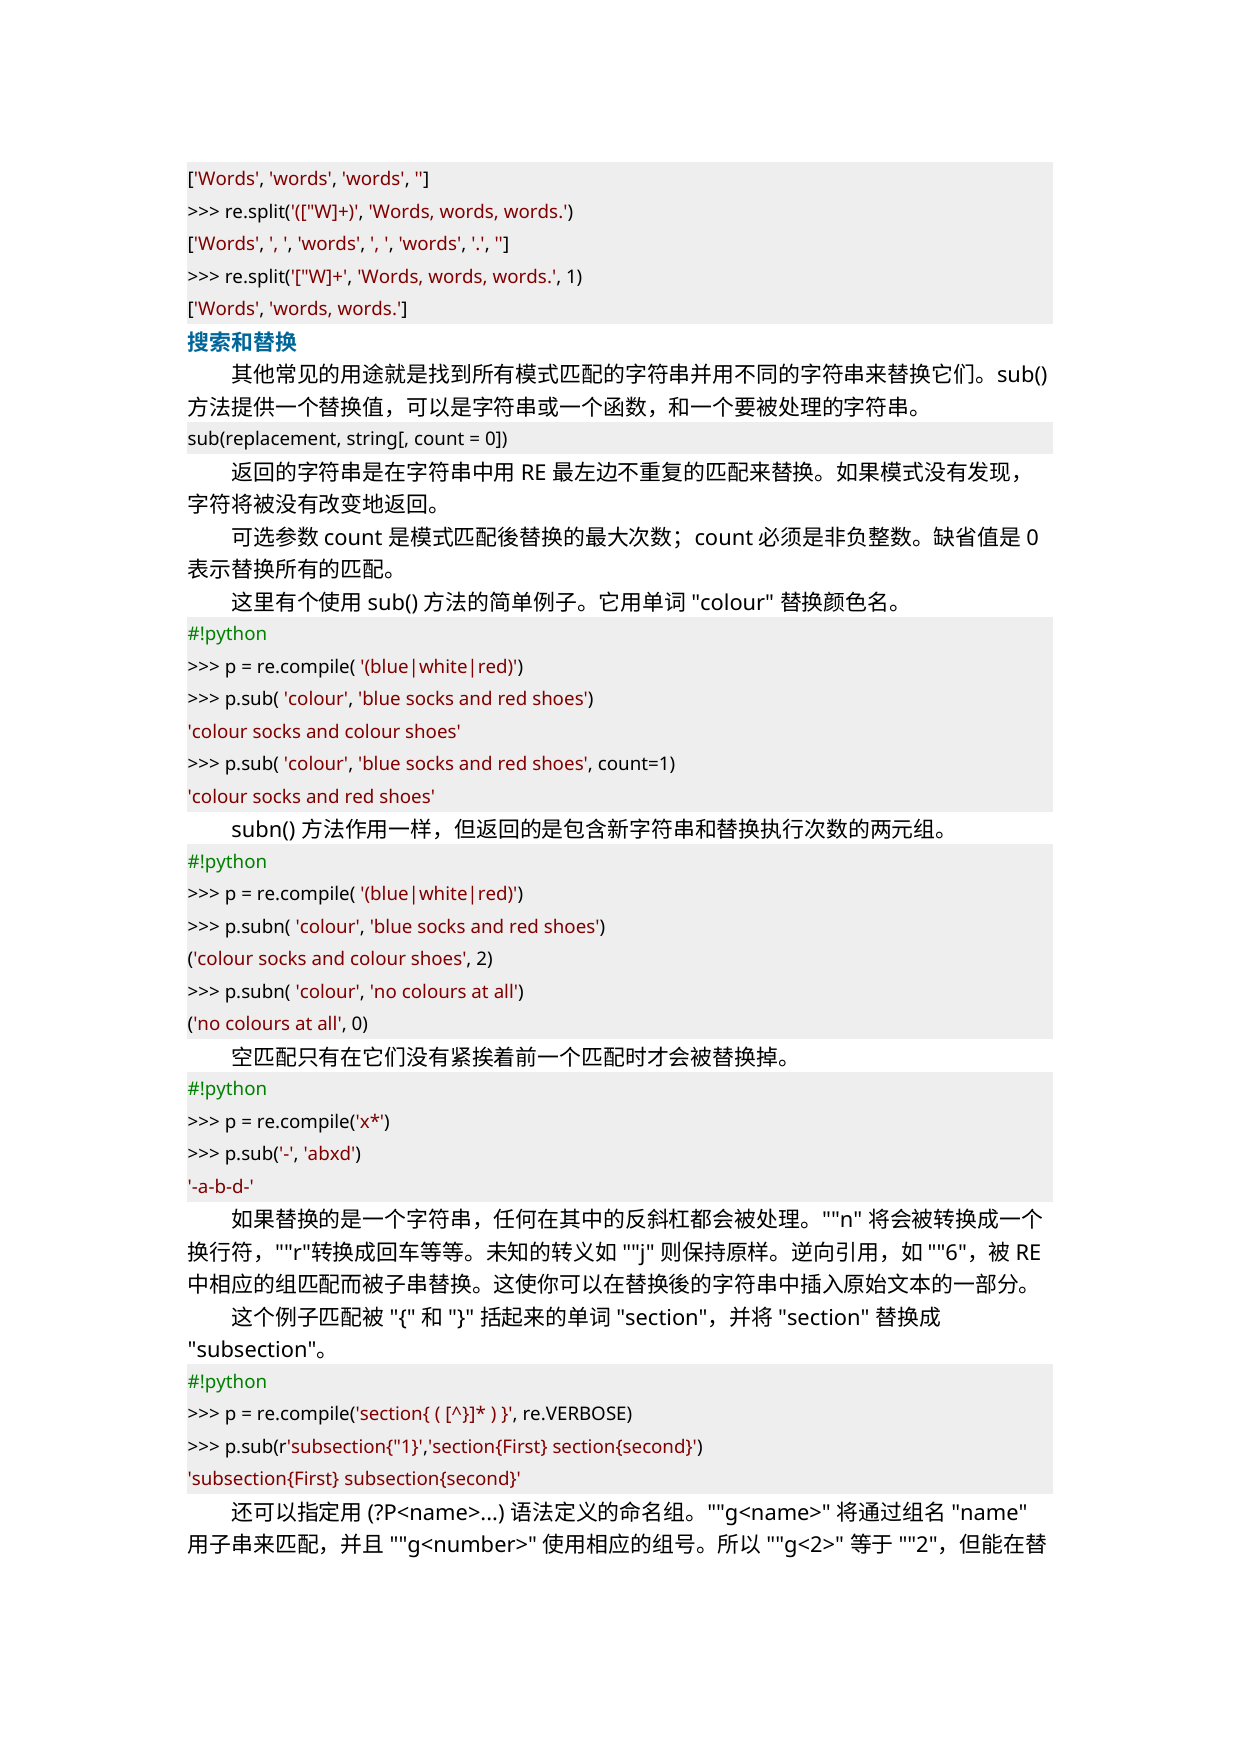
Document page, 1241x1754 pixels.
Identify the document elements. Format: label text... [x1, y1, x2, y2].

text #!python >>> p = re.compile('x*') >>> p.sub('-', 'abxd') '-a-b-d-' [187, 1072, 1053, 1202]
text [187, 1494, 1053, 1559]
text sub(replacement, string[, count = 0]) [187, 422, 1053, 454]
text #!python >>> p = re.compile( '(blue|white|red)') >>> p.sub( 'colour', 'blue socks and red shoes') 'colour socks and colour shoes' >>> p.sub( 'colour', 'blue socks and red shoes', count=1) 'colour socks and red shoes' [187, 617, 1053, 812]
text #!python >>> p = re.compile('section{ ( [^}]* ) }', re.VERBOSE) >>> p.sub(r'subsection{"1}','section{First} section{second}') 'subsection{First} subsection{second}' [187, 1364, 1053, 1494]
text 搜索和替换 [187, 324, 1053, 357]
text subn() 方法作用一样，但返回的是包含新字符串和替换执行次数的两元组。 [187, 812, 1053, 844]
text 返回的字符串是在字符串中用 RE 最左边不重复的匹配来替换。如果模式没有发现，字符将被没有改变地返回。 可选参数 count 是模式匹配後替换的最大次数；count 必须是非负整数。缺省值是 0 表示替换所有的匹配。 这里有个使用 sub() 方法的简单例子。它用单词 "colour" 替换颜色名。 [187, 454, 1053, 617]
text 如果替换的是一个字符串，任何在其中的反斜杠都会被处理。""n" 将会被转换成一个换行符，""r"转换成回车等等。未知的转义如 ""j" 则保持原样。逆向引用，如 ""6"，被 RE 中相应的组匹配而被子串替换。这使你可以在替换後的字符串中插入原始文本的一部分。 这个例子匹配被 "{" 和 "}" 括起来的单词 "section"，并将 "section" 替换成 "subsection"。 [187, 1202, 1053, 1364]
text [187, 162, 1053, 324]
text 其他常见的用途就是找到所有模式匹配的字符串并用不同的字符串来替换它们。sub() 方法提供一个替换值，可以是字符串或一个函数，和一个要被处理的字符串。 [187, 357, 1053, 422]
text #!python >>> p = re.compile( '(blue|white|red)') >>> p.subn( 'colour', 'blue socks and red shoes') ('colour socks and colour shoes', 2) >>> p.subn( 'colour', 'no colours at all') ('no colours at all', 0) [187, 844, 1053, 1039]
text 空匹配只有在它们没有紧挨着前一个匹配时才会被替换掉。 [187, 1039, 1053, 1072]
